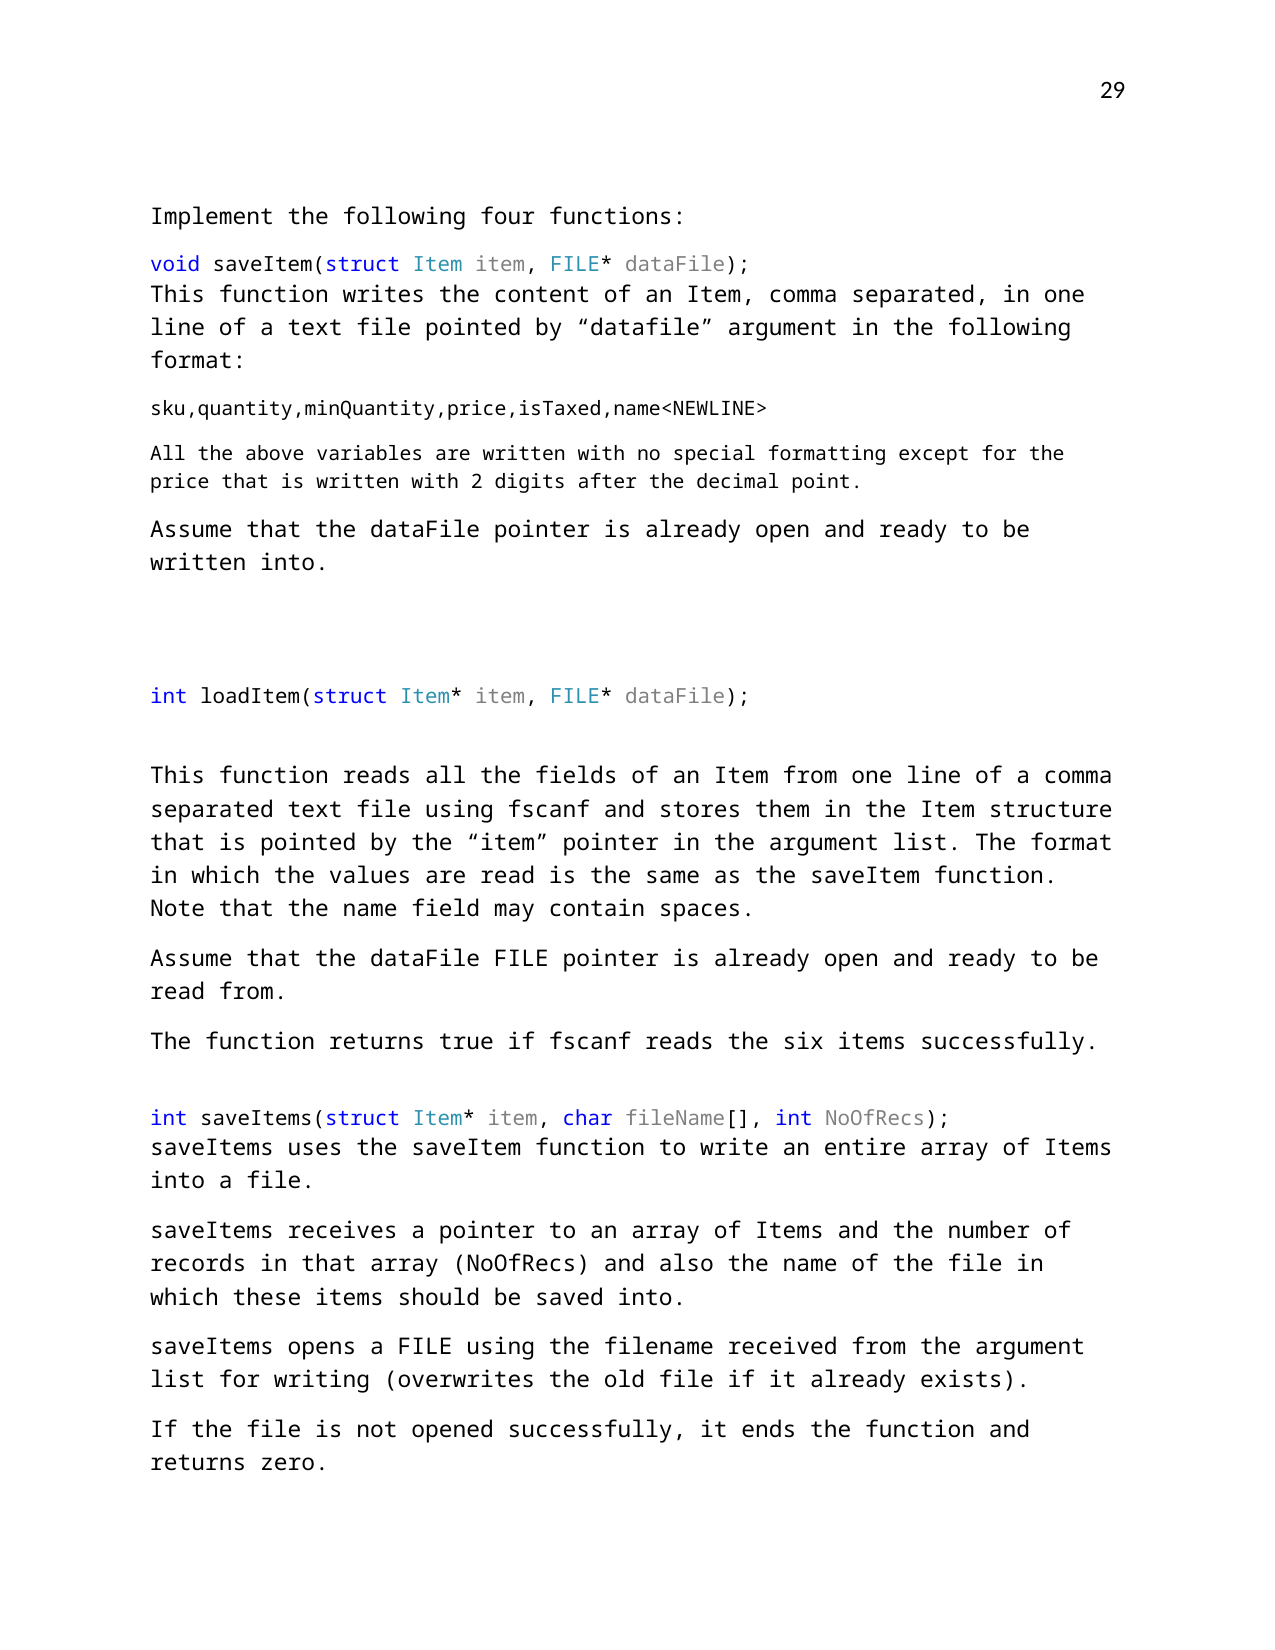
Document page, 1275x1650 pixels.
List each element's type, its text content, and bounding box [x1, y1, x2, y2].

text This function reads all the fields of an Item from one line of a comma separated text file using fscanf and stores them in the Item structure that is pointed by the “item” pointer in the argument list. The format in which the values are read is the same as the saveItem function. Note that the name field may contain spaces. [150, 759, 1125, 923]
text saveItems uses the saveItem function to write an entire array of Items into a file. [150, 1131, 1125, 1196]
text This function writes the content of an Item, comma separated, in one line of a text file pointed by “datafile” argument in the following format: [150, 278, 1125, 376]
text Assume that the dataFile pointer is already open and ready to be written into. [150, 513, 1125, 577]
text If the file is not opened successfully, it ends the function and returns zero. [150, 1413, 1125, 1478]
text All the above variables are written with no special formatting except for the price that is written with 2 digits after the decimal point. [150, 439, 1125, 495]
text saveItems receives a pointer to an array of Items and the number of records in that array (NoOfRecs) and also the name of the file in which these items should be saved into. [150, 1214, 1125, 1312]
text Assume that the dataFile FILE pointer is already open and ready to be read from. [150, 942, 1125, 1006]
text The function returns true if fscanf reads the six items successfully. [150, 1025, 1125, 1056]
text int loadItem(struct Item* item, FILE* dataFile); [150, 681, 1125, 710]
text Implement the following four functions: [150, 200, 1125, 231]
text void saveItem(struct Item item, FILE* dataFile); [150, 249, 1125, 278]
text sku,quantity,minQuantity,price,isTaxed,name<NEWLINE> [150, 394, 1125, 421]
text saveItems opens a FILE using the filename received from the argument list for writing (overwrites the old file if it already exists). [150, 1330, 1125, 1395]
text int saveItems(struct Item* item, char fileName[], int NoOfRecs); [150, 1103, 1125, 1131]
